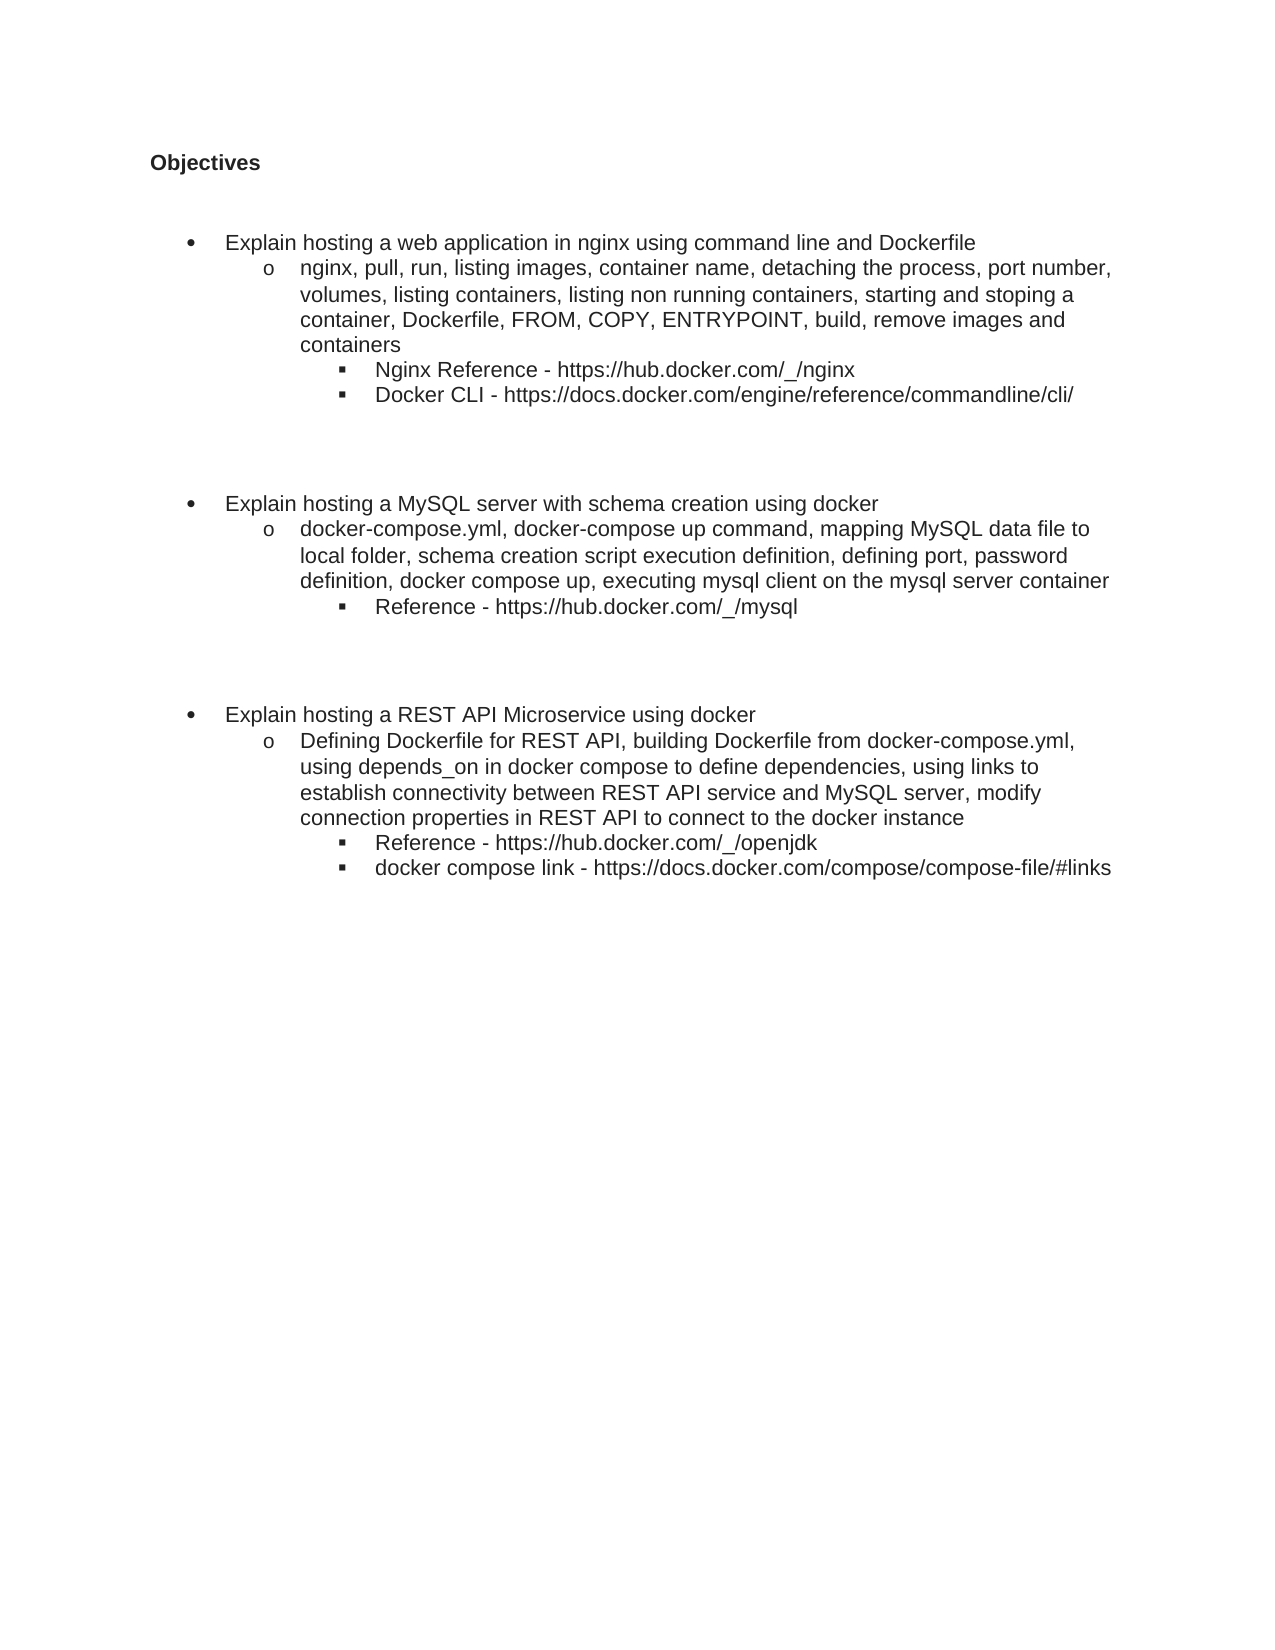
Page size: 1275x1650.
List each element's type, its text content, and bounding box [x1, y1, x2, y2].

list nginx, pull, run, listing images, container name, detaching the process, port number, volumes, listing containers, listing non running containers, starting and stoping a container, Dockerfile, FROM, COPY, ENTRYPOINT, build, remove images and containers [262, 255, 1125, 357]
list docker compose link - https://docs.docker.com/compose/compose-file/#links [337, 855, 1125, 880]
text Objectives [150, 150, 1125, 200]
list Explain hosting a MySQL server with schema creation using docker [187, 491, 1125, 516]
list Reference - https://hub.docker.com/_/mysql [337, 593, 1125, 619]
list Nginx Reference - https://hub.docker.com/_/nginx [337, 357, 1125, 382]
list Explain hosting a REST API Microservice using docker [187, 702, 1125, 727]
list Explain hosting a web application in nginx using command line and Dockerfile [187, 229, 1125, 255]
list docker-compose.yml, docker-compose up command, mapping MySQL data file to local folder, schema creation script execution definition, defining port, password definition, docker compose up, executing mysql client on the mysql server container [262, 516, 1125, 593]
list Defining Dockerfile for REST API, building Dockerfile from docker-compose.yml, using depends_on in docker compose to define dependencies, using links to establish connectivity between REST API service and MySQL server, modify connection properties in REST API to connect to the docker instance [262, 727, 1125, 830]
list Docker CLI - https://docs.docker.com/engine/reference/commandline/cli/ [337, 382, 1125, 408]
list Reference - https://hub.docker.com/_/openjdk [337, 830, 1125, 855]
